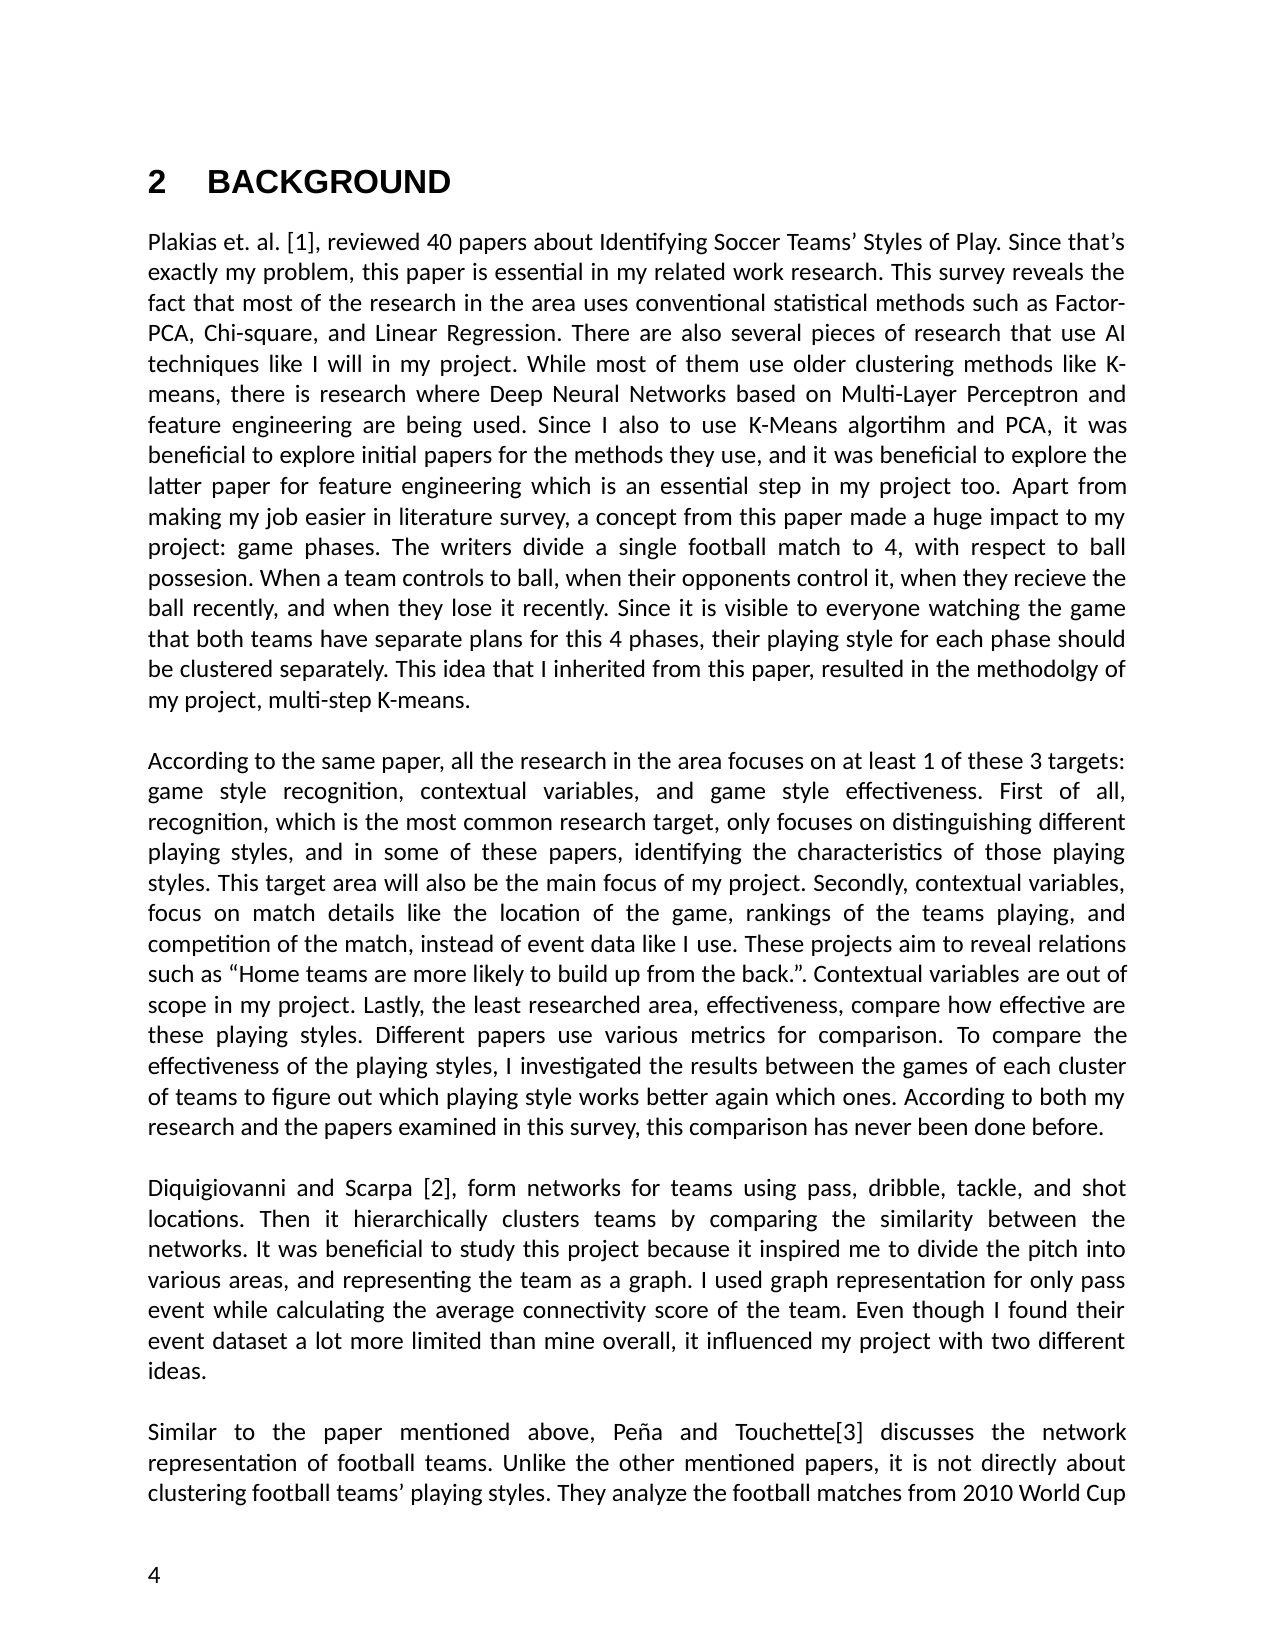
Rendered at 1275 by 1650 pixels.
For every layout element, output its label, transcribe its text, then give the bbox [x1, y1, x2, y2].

text According to the same paper, all the research in the area focuses on at least 1 of these 3 targets: game style recognition, contextual variables, and game style effectiveness. First of all, recognition, which is the most common research target, only focuses on distinguishing different playing styles, and in some of these papers, identifying the characteristics of those playing styles. This target area will also be the main focus of my project. Secondly, contextual variables, focus on match details like the location of the game, rankings of the teams playing, and competition of the match, instead of event data like I use. These projects aim to reveal relations such as “Home teams are more likely to build up from the back.”. Contextual variables are out of scope in my project. Lastly, the least researched area, effectiveness, compare how effective are these playing styles. Different papers use various metrics for comparison. To compare the effectiveness of the playing styles, I investigated the results between the games of each cluster of teams to figure out which playing style works better again which ones. According to both my research and the papers examined in this survey, this comparison has never been done before. [148, 745, 1127, 1142]
text Diquigiovanni and Scarpa [2], form networks for teams using pass, dribble, tackle, and shot locations. Then it hierarchically clusters teams by comparing the similarity between the networks. It was beneficial to study this project because it inspired me to divide the pitch into various areas, and representing the team as a graph. I used graph representation for only pass event while calculating the average connectivity score of the team. Even though I found their event dataset a lot more limited than mine overall, it influenced my project with two different ideas. [148, 1172, 1127, 1386]
subtitle BACKGROUND [148, 163, 1127, 201]
text Plakias et. al. [1], reviewed 40 papers about Identifying Soccer Teams’ Styles of Play. Since that’s exactly my problem, this paper is essential in my related work research. This survey reveals the fact that most of the research in the area uses conventional statistical methods such as Factor-PCA, Chi-square, and Linear Regression. There are also several pieces of research that use AI techniques like I will in my project. While most of them use older clustering methods like K-means, there is research where Deep Neural Networks based on Multi-Layer Perceptron and feature engineering are being used. Since I also to use K-Means algortihm and PCA, it was beneficial to explore initial papers for the methods they use, and it was beneficial to explore the latter paper for feature engineering which is an essential step in my project too. Apart from making my job easier in literature survey, a concept from this paper made a huge impact to my project: game phases. The writers divide a single football match to 4, with respect to ball possesion. When a team controls to ball, when their opponents control it, when they recieve the ball recently, and when they lose it recently. Since it is visible to everyone watching the game that both teams have separate plans for this 4 phases, their playing style for each phase should be clustered separately. This idea that I inherited from this paper, resulted in the methodolgy of my project, multi-step K-means. [148, 226, 1127, 714]
